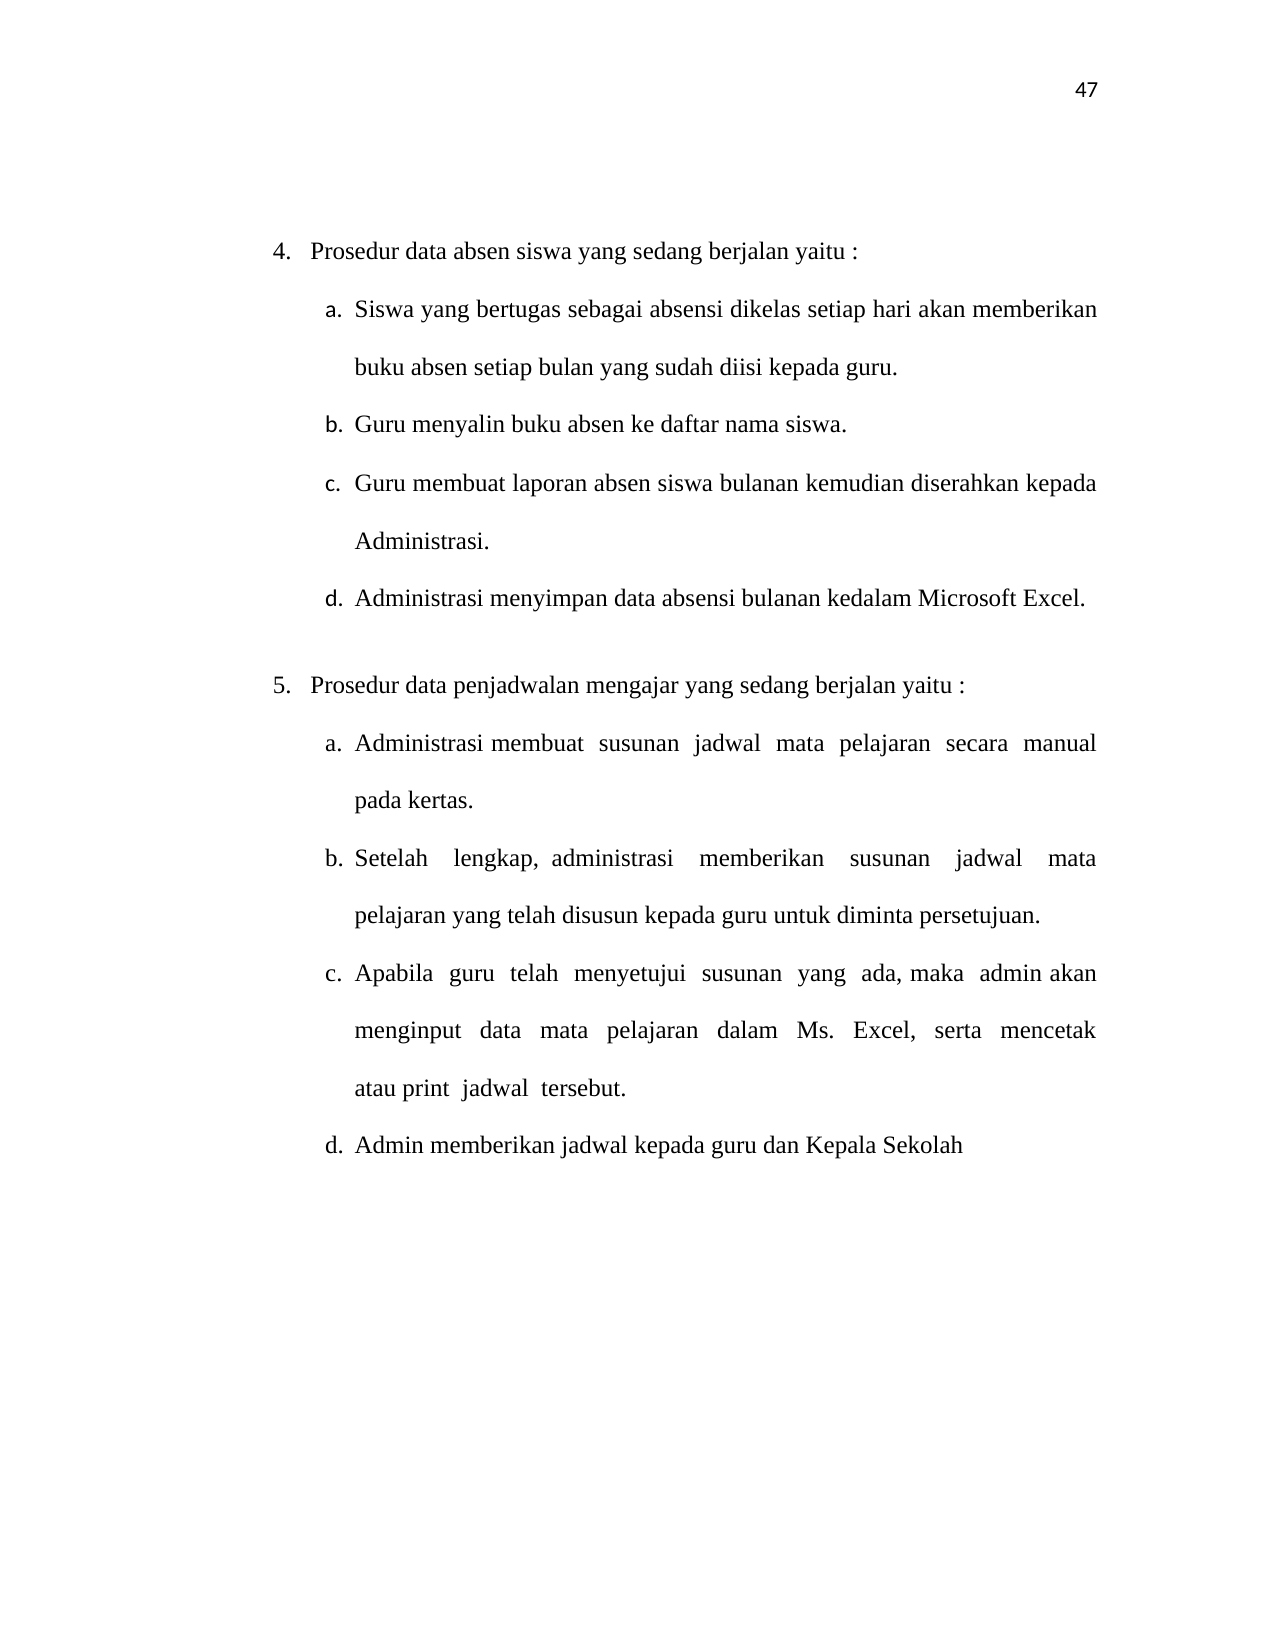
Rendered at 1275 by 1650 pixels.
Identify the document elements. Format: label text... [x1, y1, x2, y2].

list Admin memberikan jadwal kepada guru dan Kepala Sekolah [325, 1131, 1098, 1159]
list Guru membuat laporan absen siswa bulanan kemudian diserahkan kepada Administrasi. [325, 468, 1098, 554]
list Prosedur data absen siswa yang sedang berjalan yaitu : [273, 236, 1098, 265]
list Apabila guru telah menyetujui susunan yang ada, maka admin akan menginput data mata pelajaran dalam Ms. Excel, serta mencetak atau print jadwal tersebut. [325, 958, 1098, 1102]
list Administrasi membuat susunan jadwal mata pelajaran secara manual pada kertas. [325, 728, 1098, 814]
list Setelah lengkap, administrasi memberikan susunan jadwal mata pelajaran yang telah disusun kepada guru untuk diminta persetujuan. [325, 843, 1098, 929]
list Siswa yang bertugas sebagai absensi dikelas setiap hari akan memberikan buku absen setiap bulan yang sudah diisi kepada guru. [325, 294, 1098, 381]
list Prosedur data penjadwalan mengajar yang sedang berjalan yaitu : [273, 671, 1098, 699]
list Guru menyalin buku absen ke daftar nama siswa. [325, 409, 1098, 438]
list Administrasi menyimpan data absensi bulanan kedalam Microsoft Excel. [325, 583, 1098, 613]
